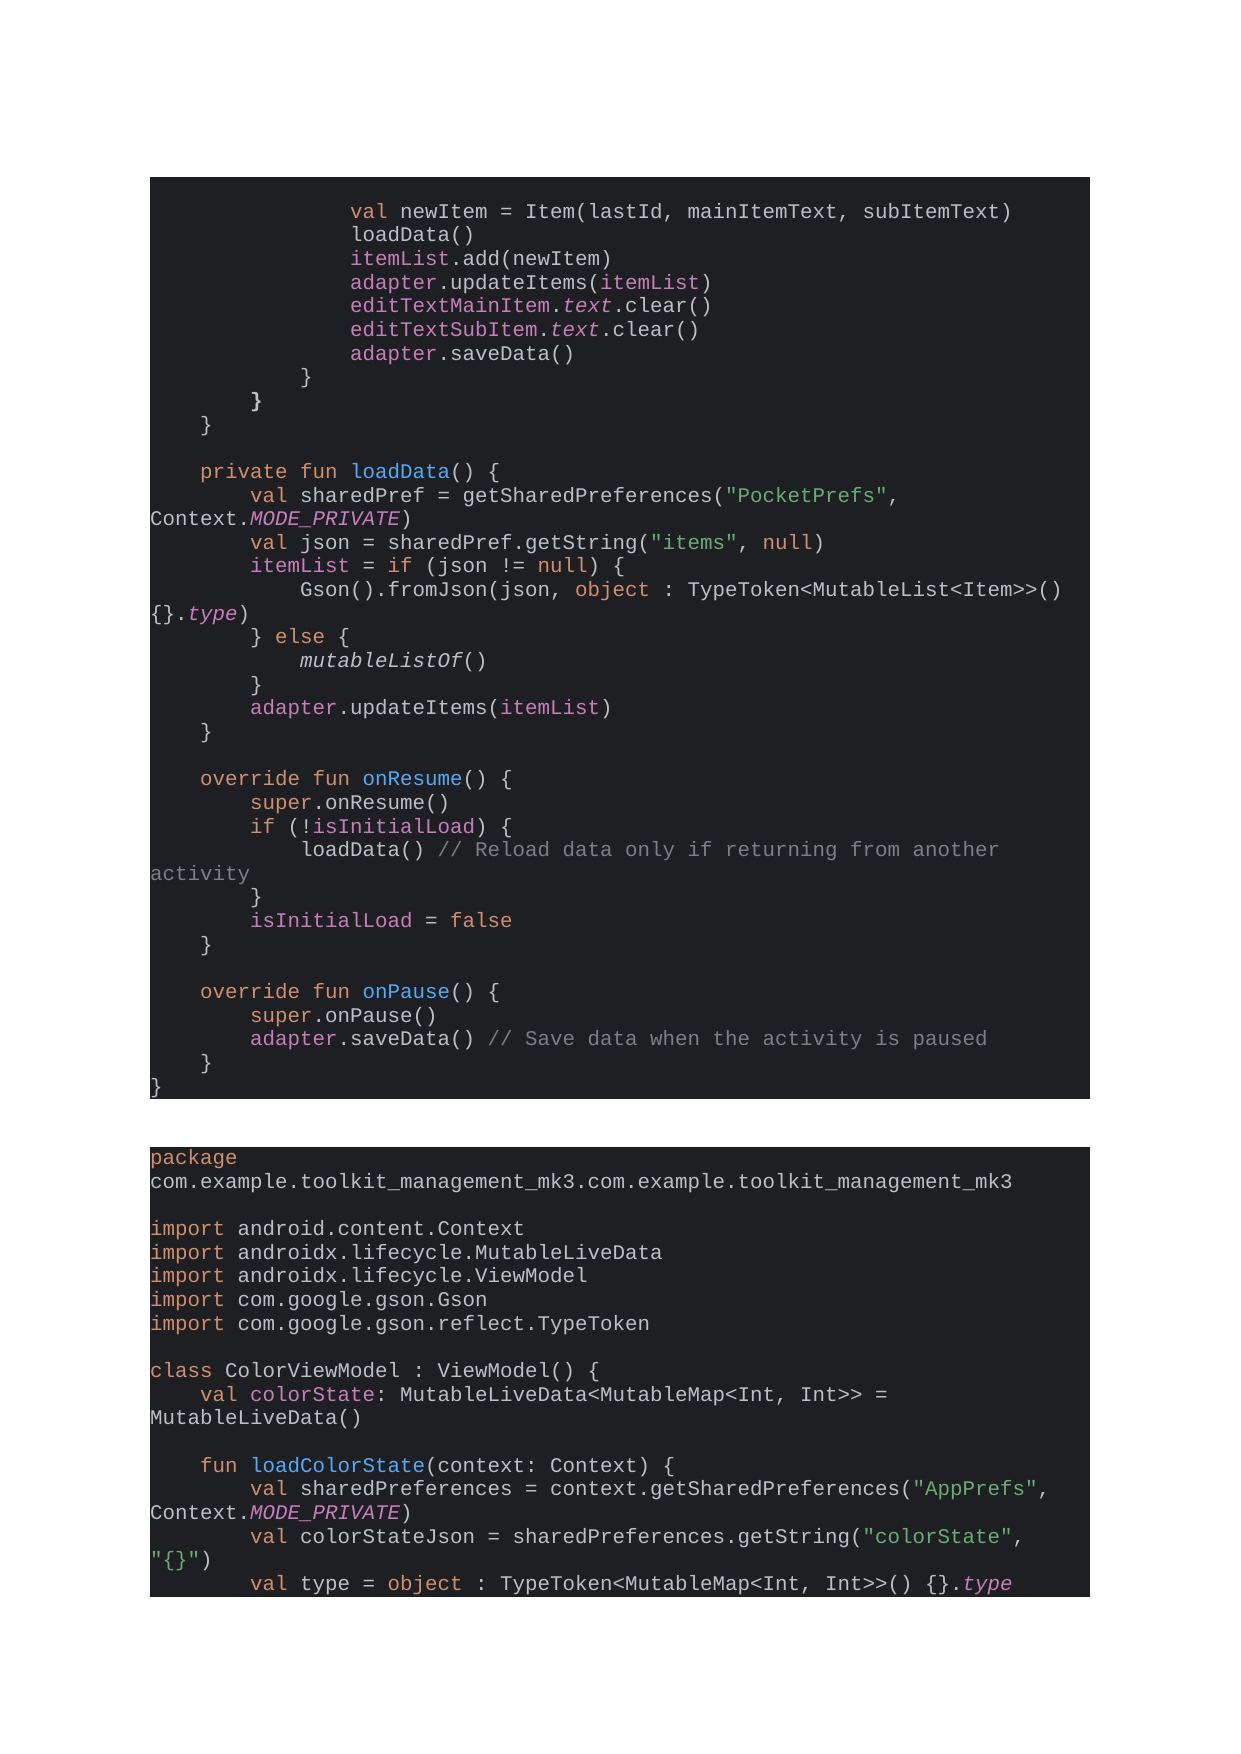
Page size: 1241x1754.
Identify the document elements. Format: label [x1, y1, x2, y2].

text [150, 177, 1090, 1099]
text [150, 1147, 1090, 1597]
